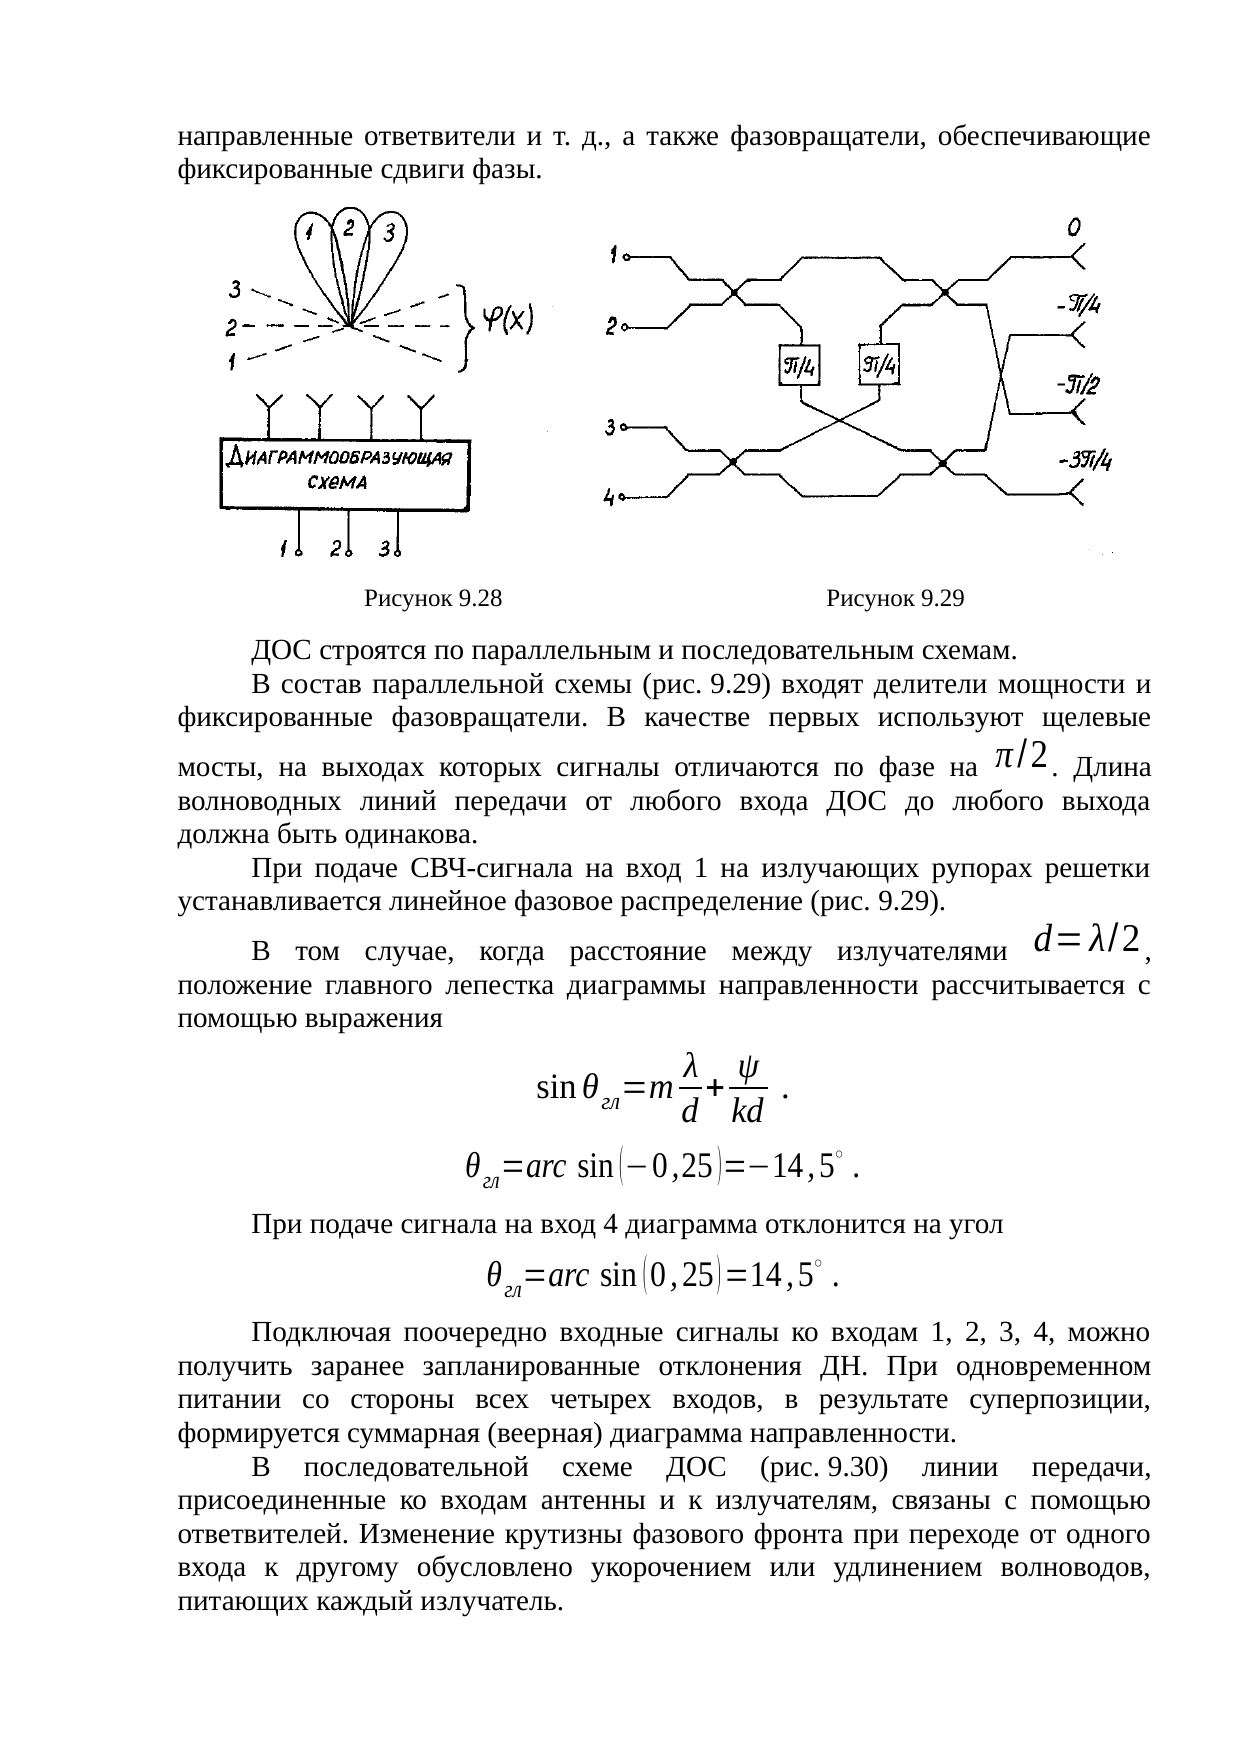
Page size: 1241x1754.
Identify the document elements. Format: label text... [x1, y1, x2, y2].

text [177, 118, 1152, 185]
text В том случае, когда расстояние между излучателями , положение главного лепестка диаграммы направленности рассчитывается с помощью выражения [177, 917, 1152, 1034]
text При подаче сигнала на вход 4 диаграмма отклонится на угол [177, 1206, 1152, 1239]
text В последовательной схеме ДОС (рис. 9.30) линии передачи, присоединенные ко входам антенны и к излучателям, связаны с помощью ответвителей. Изменение крутизны фазового фронта при переходе от одного входа к другому обусловлено укорочением или удлинением волноводов, питающих каждый излучатель. [177, 1449, 1152, 1616]
text В состав параллельной схемы (рис. 9.29) входят делители мощности и фиксированные фазовращатели. В качестве первых используют щелевые мосты, на выходах которых сигналы отличаются по фазе на . Длина волноводных линий передачи от любого входа ДОС до любого выхода должна быть одинакова. [177, 666, 1152, 850]
text Рисунок 9.28 Рисунок 9.29 [177, 583, 1152, 611]
picture [213, 206, 1115, 562]
text При подаче СВЧ-сигнала на вход 1 на излучающих рупорах решетки устанавливается линейное фазовое распределение (рис. 9.29). [177, 850, 1152, 917]
text Подключая поочередно входные сигналы ко входам 1, 2, 3, 4, можно получить заранее запланированные отклонения ДН. При одновременном питании со стороны всех четырех входов, в результате суперпозиции, формируется суммарная (веерная) диаграмма направленности. [177, 1314, 1152, 1449]
text ДОС строятся по параллельным и последовательным схемам. [177, 632, 1152, 666]
